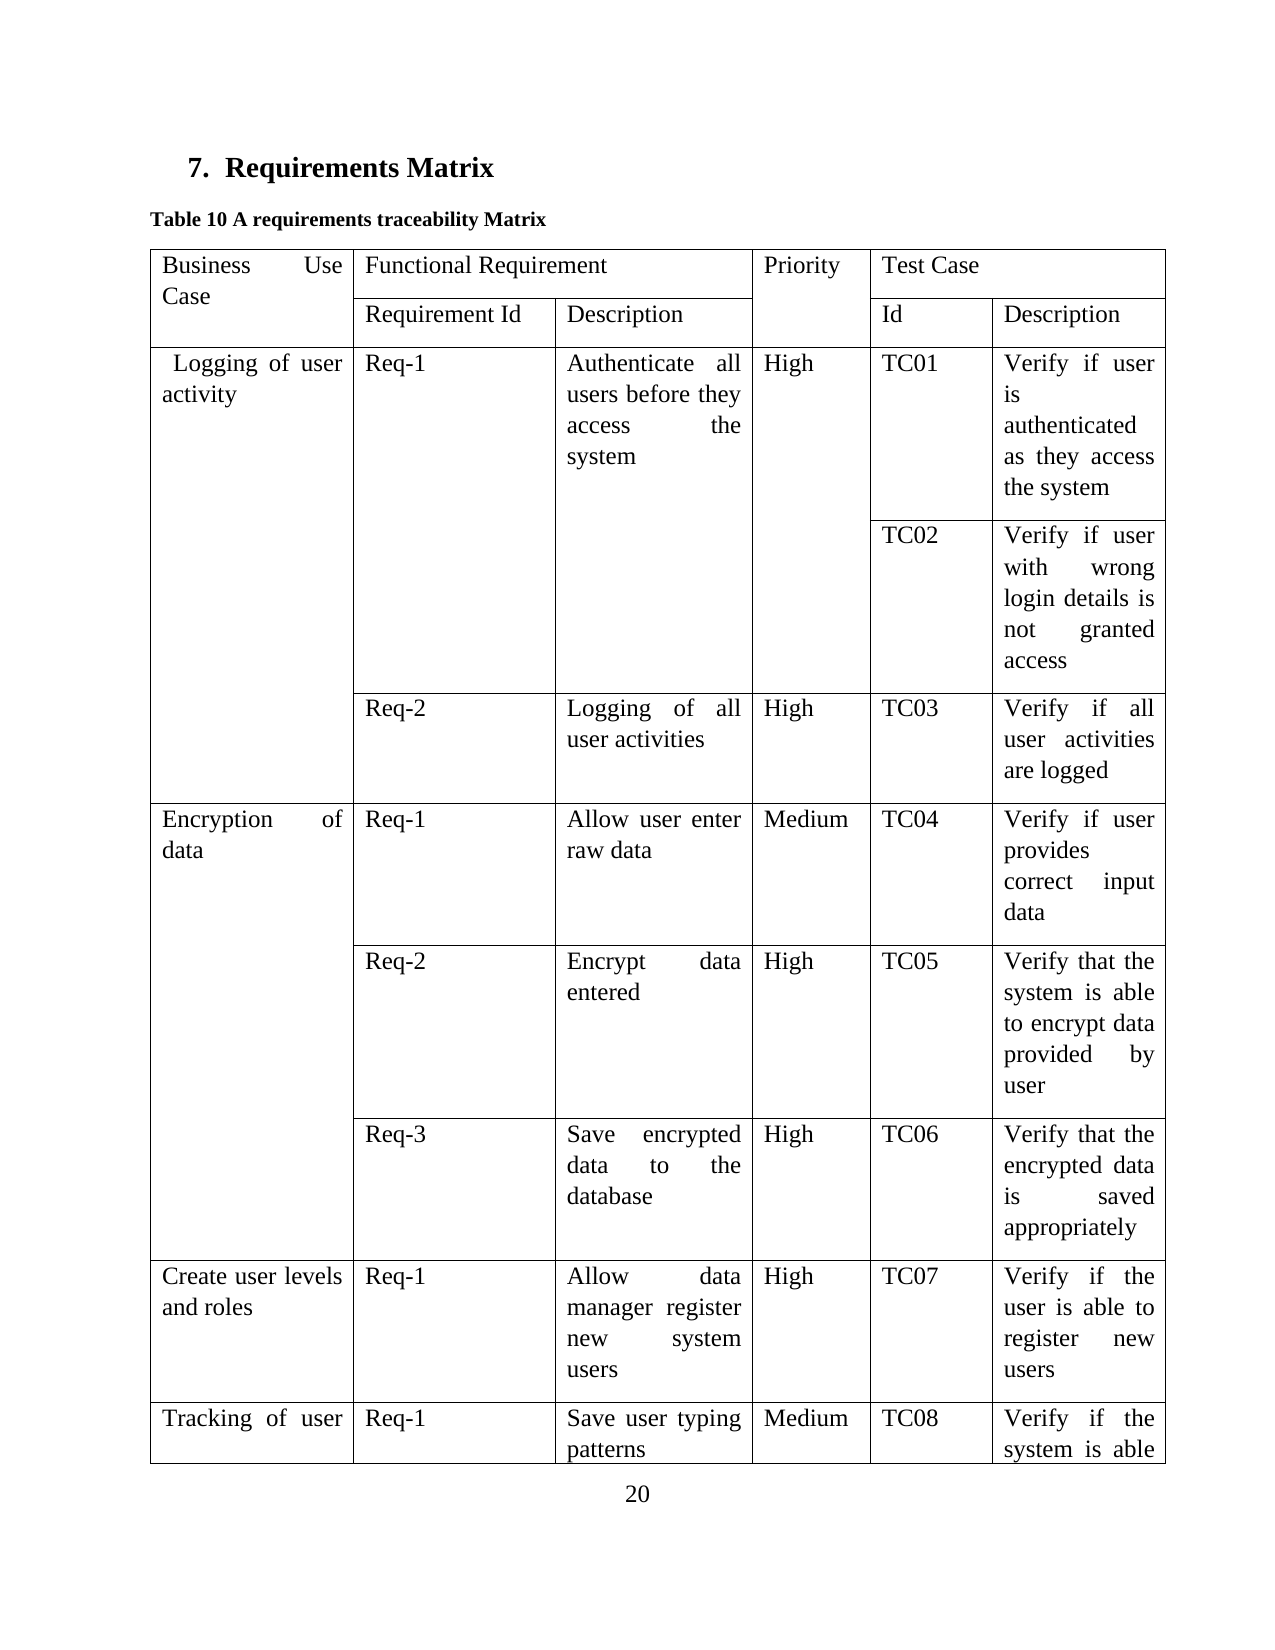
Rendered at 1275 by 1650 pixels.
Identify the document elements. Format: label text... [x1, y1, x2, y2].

table_header Test Case [871, 250, 1165, 298]
table_cell Encryption of data [151, 804, 353, 1260]
table_cell High [753, 694, 870, 803]
table_cell Description [993, 299, 1165, 347]
table_cell Verify if all user activities are logged [993, 694, 1165, 803]
table_cell Verify if user is authenticated as they access the system [993, 348, 1165, 519]
table_cell Save encrypted data to the database [556, 1119, 752, 1260]
table_cell Medium [753, 804, 870, 945]
table_cell TC02 [871, 521, 992, 692]
table_cell Req-3 [354, 1119, 555, 1260]
table_cell Req-2 [354, 694, 555, 803]
table_header Business Use Case [151, 250, 353, 347]
table_header Priority [753, 250, 870, 347]
table_cell Req-1 [354, 1403, 555, 1463]
table_cell Req-1 [354, 1261, 555, 1402]
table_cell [993, 1403, 1165, 1463]
table_cell Description [556, 299, 752, 347]
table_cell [556, 1403, 752, 1463]
table_cell TC01 [871, 348, 992, 519]
table_cell Verify if the user is able to register new users [993, 1261, 1165, 1402]
table_cell Logging of all user activities [556, 694, 752, 803]
table_cell TC07 [871, 1261, 992, 1402]
table_cell Allow user enter raw data [556, 804, 752, 945]
table_cell High [753, 946, 870, 1118]
table_cell Medium [753, 1403, 870, 1463]
table_cell Allow data manager register new system users [556, 1261, 752, 1402]
table_cell TC06 [871, 1119, 992, 1260]
table_cell Authenticate all users before they access the system [556, 348, 752, 692]
table_cell TC05 [871, 946, 992, 1118]
table_cell Verify if user provides correct input data [993, 804, 1165, 945]
table_cell Verify if user with wrong login details is not granted access [993, 521, 1165, 692]
table_cell Requirement Id [354, 299, 555, 347]
table_cell Id [871, 299, 992, 347]
table_cell Encrypt data entered [556, 946, 752, 1118]
table_cell Req-1 [354, 348, 555, 692]
table_cell TC08 [871, 1403, 992, 1463]
table_cell TC04 [871, 804, 992, 945]
table_cell Logging of user activity [151, 348, 353, 803]
table_cell High [753, 1119, 870, 1260]
table_cell Verify that the system is able to encrypt data provided by user [993, 946, 1165, 1118]
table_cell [151, 1403, 353, 1463]
table_cell TC03 [871, 694, 992, 803]
table_header Functional Requirement [354, 250, 752, 298]
subtitle Requirements Matrix [187, 150, 1125, 183]
table_cell Req-2 [354, 946, 555, 1118]
table_cell High [753, 348, 870, 692]
table_cell High [753, 1261, 870, 1402]
table_cell Verify that the encrypted data is saved appropriately [993, 1119, 1165, 1260]
table_cell Create user levels and roles [151, 1261, 353, 1402]
table_cell Req-1 [354, 804, 555, 945]
